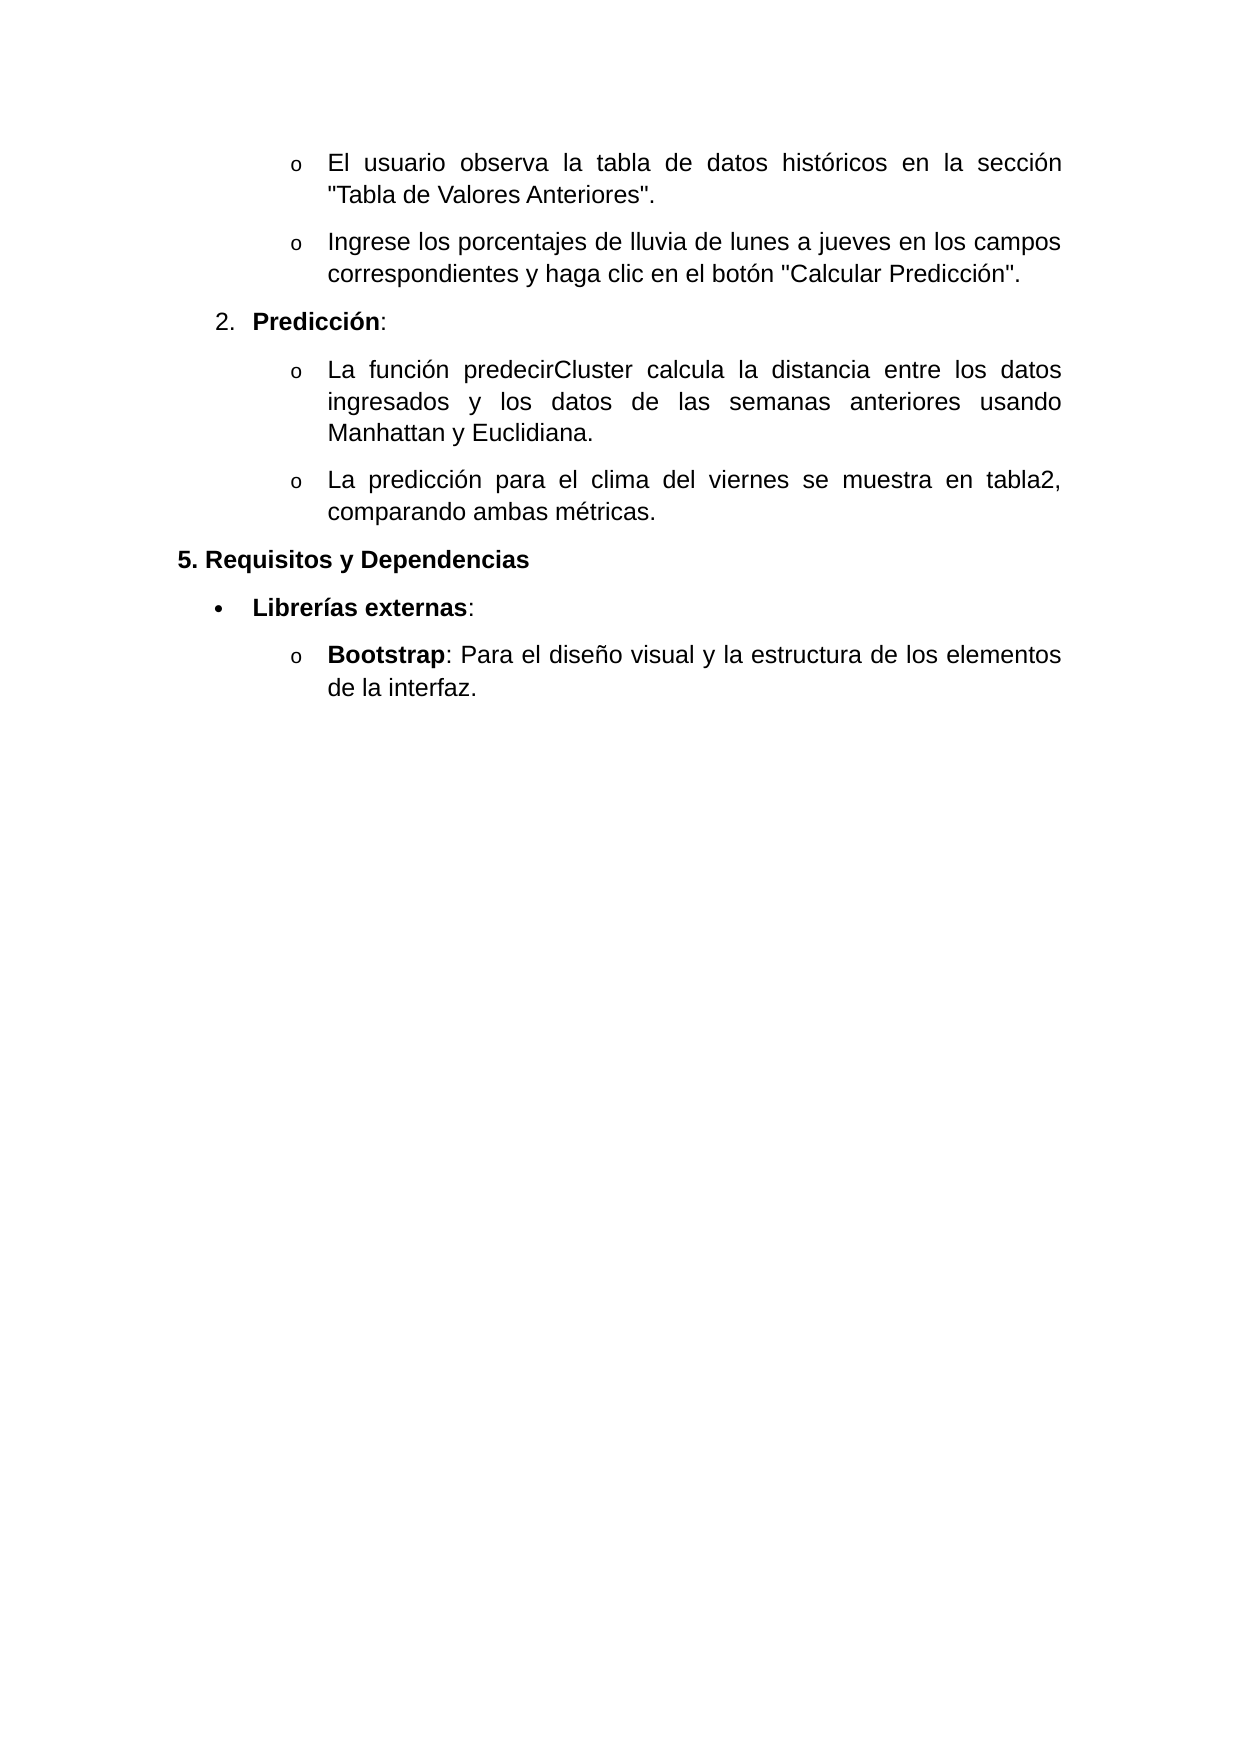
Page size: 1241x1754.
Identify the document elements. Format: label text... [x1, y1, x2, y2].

text 5. Requisitos y Dependencias [177, 545, 1063, 574]
list La función predecirCluster calcula la distancia entre los datos ingresados y los datos de las semanas anteriores usando Manhattan y Euclidiana. [290, 355, 1063, 446]
list Bootstrap: Para el diseño visual y la estructura de los elementos de la interfaz. [290, 641, 1063, 701]
list Ingrese los porcentajes de lluvia de lunes a jueves en los campos correspondientes y haga clic en el botón "Calcular Predicción". [290, 227, 1063, 288]
list La predicción para el clima del viernes se muestra en tabla2, comparando ambas métricas. [290, 465, 1063, 526]
list Predicción: [215, 307, 1063, 336]
list Librerías externas: [215, 593, 1063, 622]
list El usuario observa la tabla de datos históricos en la sección "Tabla de Valores Anteriores". [290, 148, 1063, 208]
